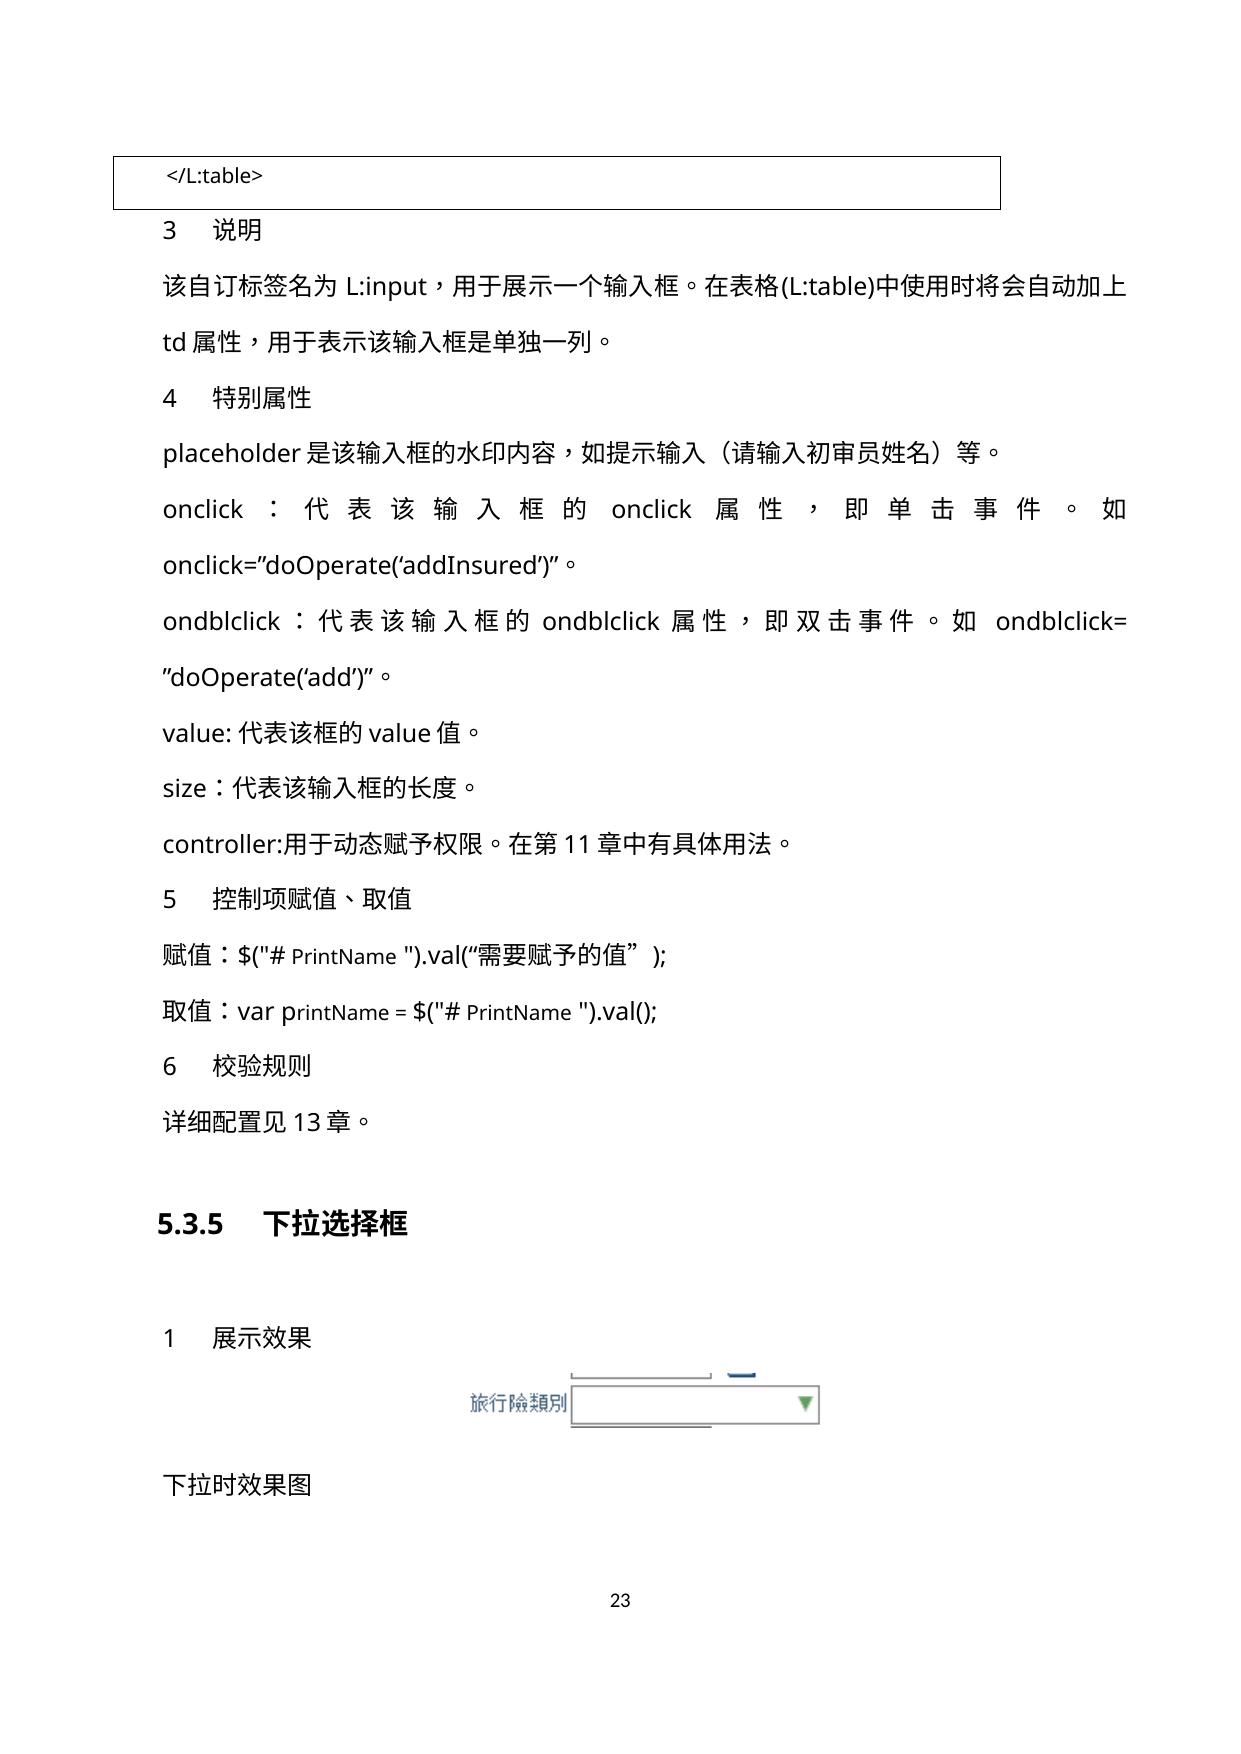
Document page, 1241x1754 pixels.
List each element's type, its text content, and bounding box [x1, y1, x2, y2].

text 3 说明 [112, 210, 1128, 247]
text controller:用于动态赋予权限。在第11章中有具体用法。 [112, 824, 1128, 861]
text 赋值：$("# PrintName ").val(“需要赋予的值”); [112, 935, 1128, 972]
list 下拉选择框 [157, 1184, 1128, 1259]
text placeholder是该输入框的水印内容，如提示输入（请输入初审员姓名）等。 [112, 433, 1128, 471]
picture [449, 1373, 842, 1428]
text 详细配置见13章。 [112, 1102, 1128, 1139]
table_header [114, 157, 1000, 209]
text 4 特别属性 [112, 377, 1128, 415]
text ondblclick：代表该输入框的ondblclick属性，即双击事件。如 ondblclick= ”doOperate(‘add’)”。 [162, 601, 1128, 694]
text 5 控制项赋值、取值 [112, 879, 1128, 917]
text 下拉时效果图 [112, 1465, 1128, 1503]
text size：代表该输入框的长度。 [112, 768, 1128, 806]
text value: 代表该框的value值。 [112, 712, 1128, 750]
text 该自订标签名为 L:input，用于展示一个输入框。在表格(L:table)中使用时将会自动加上td属性，用于表示该输入框是单独一列。 [162, 266, 1128, 359]
text 1 展示效果 [112, 1318, 1128, 1355]
text 取值：var printName = $("# PrintName ").val(); [112, 991, 1128, 1028]
text onclick：代表该输入框的onclick属性，即单击事件。如 onclick=”doOperate(‘addInsured’)”。 [162, 489, 1128, 582]
text 6 校验规则 [112, 1046, 1128, 1084]
